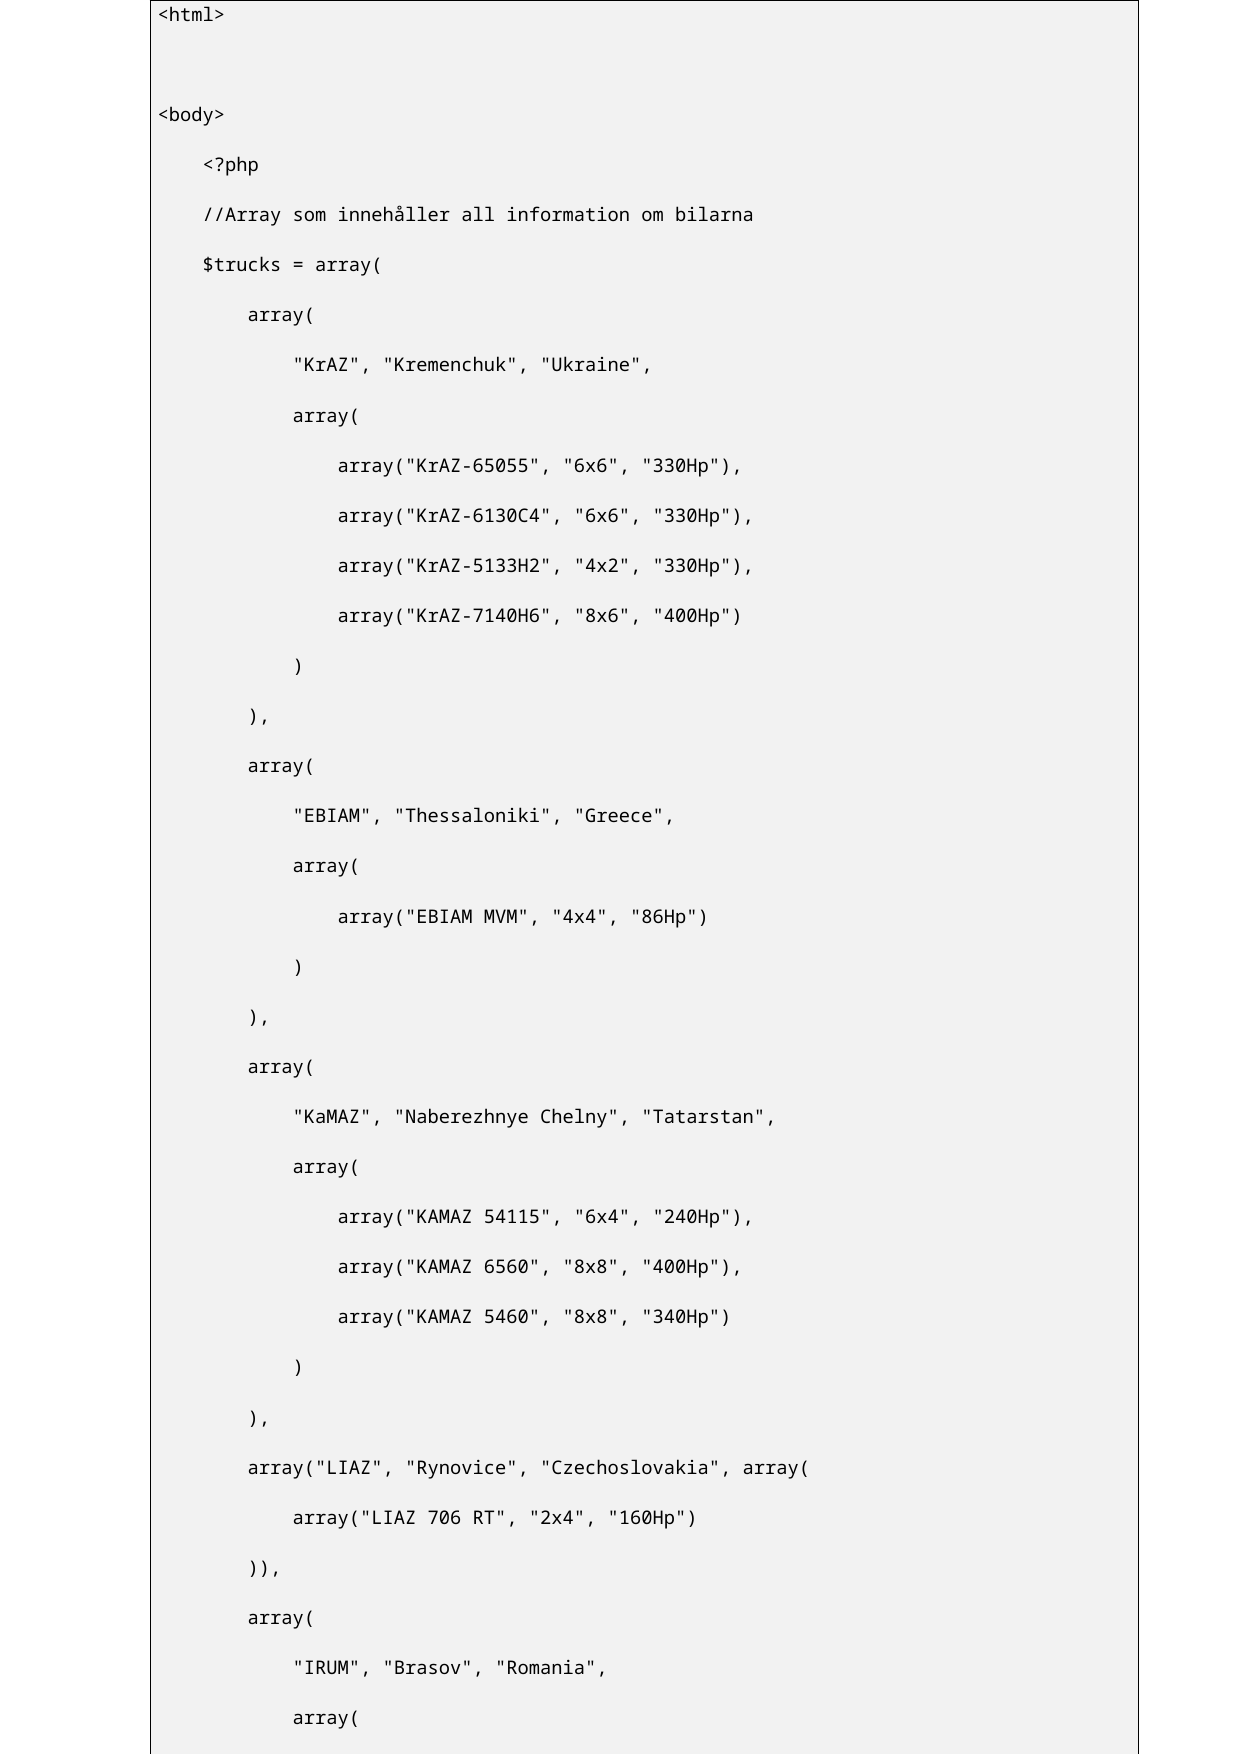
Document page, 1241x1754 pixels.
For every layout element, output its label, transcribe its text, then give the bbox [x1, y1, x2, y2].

table_header <html> <body> <?php //Array som innehåller all information om bilarna $trucks = array( array( "KrAZ", "Kremenchuk", "Ukraine", array( array("KrAZ-65055", "6x6", "330Hp"), array("KrAZ-6130C4", "6x6", "330Hp"), array("KrAZ-5133H2", "4x2", "330Hp"), array("KrAZ-7140H6", "8x6", "400Hp") ) ), array( "EBIAM", "Thessaloniki", "Greece", array( array("EBIAM MVM", "4x4", "86Hp") ) ), array( "KaMAZ", "Naberezhnye Chelny", "Tatarstan", array( array("KAMAZ 54115", "6x4", "240Hp"), array("KAMAZ 6560", "8x8", "400Hp"), array("KAMAZ 5460", "8x8", "340Hp") ) ), array("LIAZ", "Rynovice", "Czechoslovakia", array( array("LIAZ 706 RT", "2x4", "160Hp") )), array( "IRUM", "Brasov", "Romania", array( array("TAF 690", "2x4", "90Hp") ) ), array( "MAZ", "Minsk", "Belarus", array( array("MAZ 535", "8x8", "375Hp"), array("MAZ 7310", "8x8", "525Hp"), array("MAZ 7907", "4x12", "1250Hp"), array("MAZ 6317", "6x6", "425Hp"), array("MAZ 6430", "6x6", "360Hp"), array("MAZ 5551", "4x2", "160Hp") ) ), array( "BelAz", "Zohodino", "Belarus", array( array("Belaz 75600", "4x4", "3400Hp") ) ), array( "Oshkosh", "Oshkosh", "USA", array( array("Oshkosh P-15", "8x8", "840Hp"), array("Oshkosh MK-36", "6x6", "425Hp") ) ), array( "Tatra", "Koprivnice", "Czechoslovakia", array( array("Tatra T 813", "4x4", "266Hp"), array("Tatra T 815", "10x10", "436Hp"), ) ) ); // Formulär som hämtar alla länder från arrayen och skickar vidare det valda alternativet echo "<form method='post' action='formRespSelectSelf.php'>"; echo "<select name='selectbox'>"; // Loopar ut informationen i arrayen till en drop-down meny med landsval foreach ($trucks as $truck) { echo '<option>' . $truck[2] . '</option>'; } echo "<input type='submit' value='Skicka'>"; echo "</select>"; echo "</form>"; ?> </body> </html> [151, 1, 1138, 1754]
